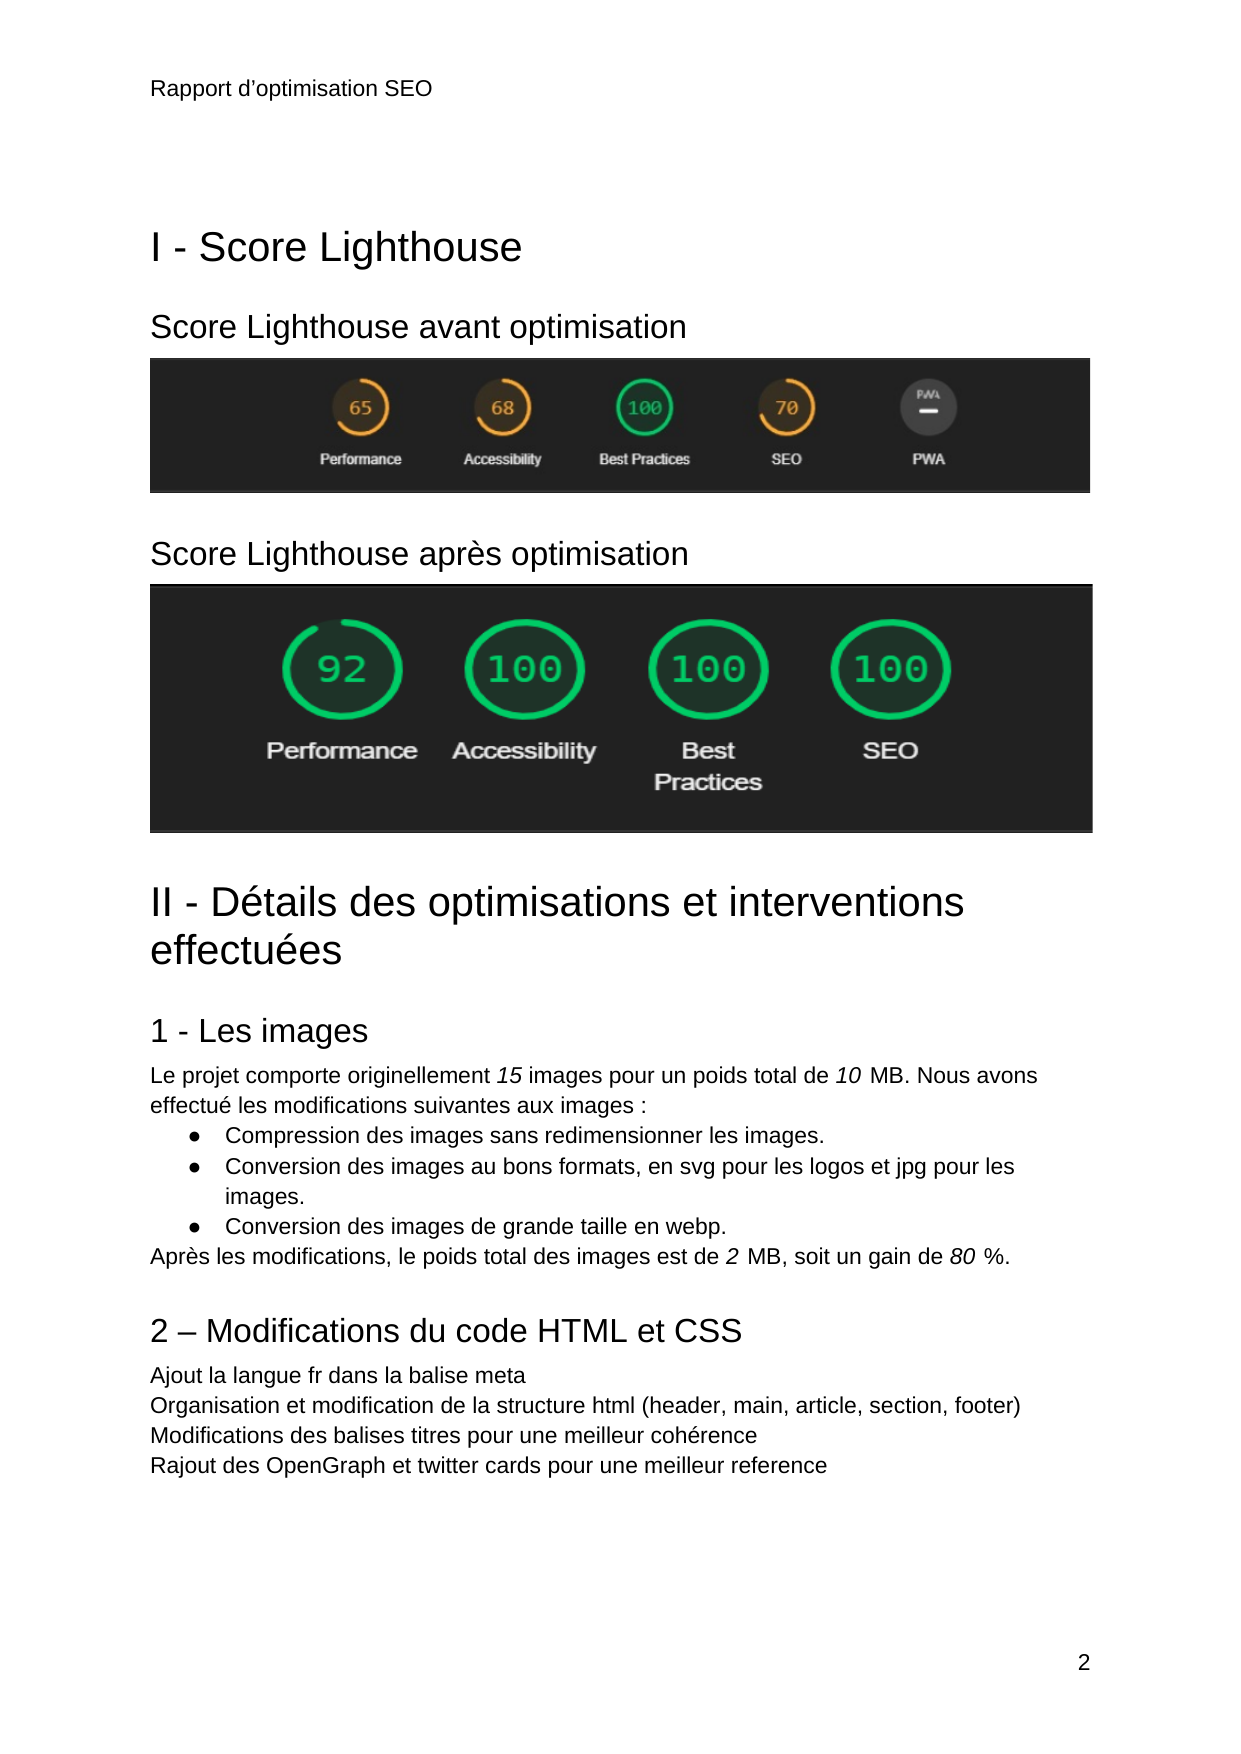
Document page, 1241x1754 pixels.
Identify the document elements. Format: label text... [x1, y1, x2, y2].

list Compression des images sans redimensionner les images. [187, 1122, 1090, 1149]
picture [150, 358, 1091, 493]
subtitle I - Score Lighthouse [150, 222, 1090, 270]
subtitle II - Détails des optimisations et interventions effectuées [150, 878, 1090, 973]
text Ajout la langue fr dans la balise meta [150, 1362, 1090, 1388]
text Modifications des balises titres pour une meilleur cohérence [150, 1422, 1090, 1449]
text Organisation et modification de la structure html (header, main, article, section, footer) [150, 1392, 1090, 1418]
subtitle 1 - Les images [150, 1011, 1090, 1049]
text Rajout des OpenGraph et twitter cards pour une meilleur reference [150, 1452, 1090, 1479]
list Conversion des images au bons formats, en svg pour les logos et jpg pour les images. [187, 1153, 1090, 1209]
text Le projet comporte originellement 15 images pour un poids total de 10 MB. Nous avons effectué les modifications suivantes aux images : [150, 1062, 1090, 1118]
subtitle Score Lighthouse après optimisation [150, 534, 1090, 572]
subtitle 2 – Modifications du code HTML et CSS [150, 1311, 1090, 1349]
subtitle Score Lighthouse avant optimisation [150, 307, 1090, 346]
text Après les modifications, le poids total des images est de 2 MB, soit un gain de 80 %. [150, 1243, 1090, 1269]
list Conversion des images de grande taille en webp. [187, 1213, 1090, 1239]
picture [150, 584, 1093, 833]
